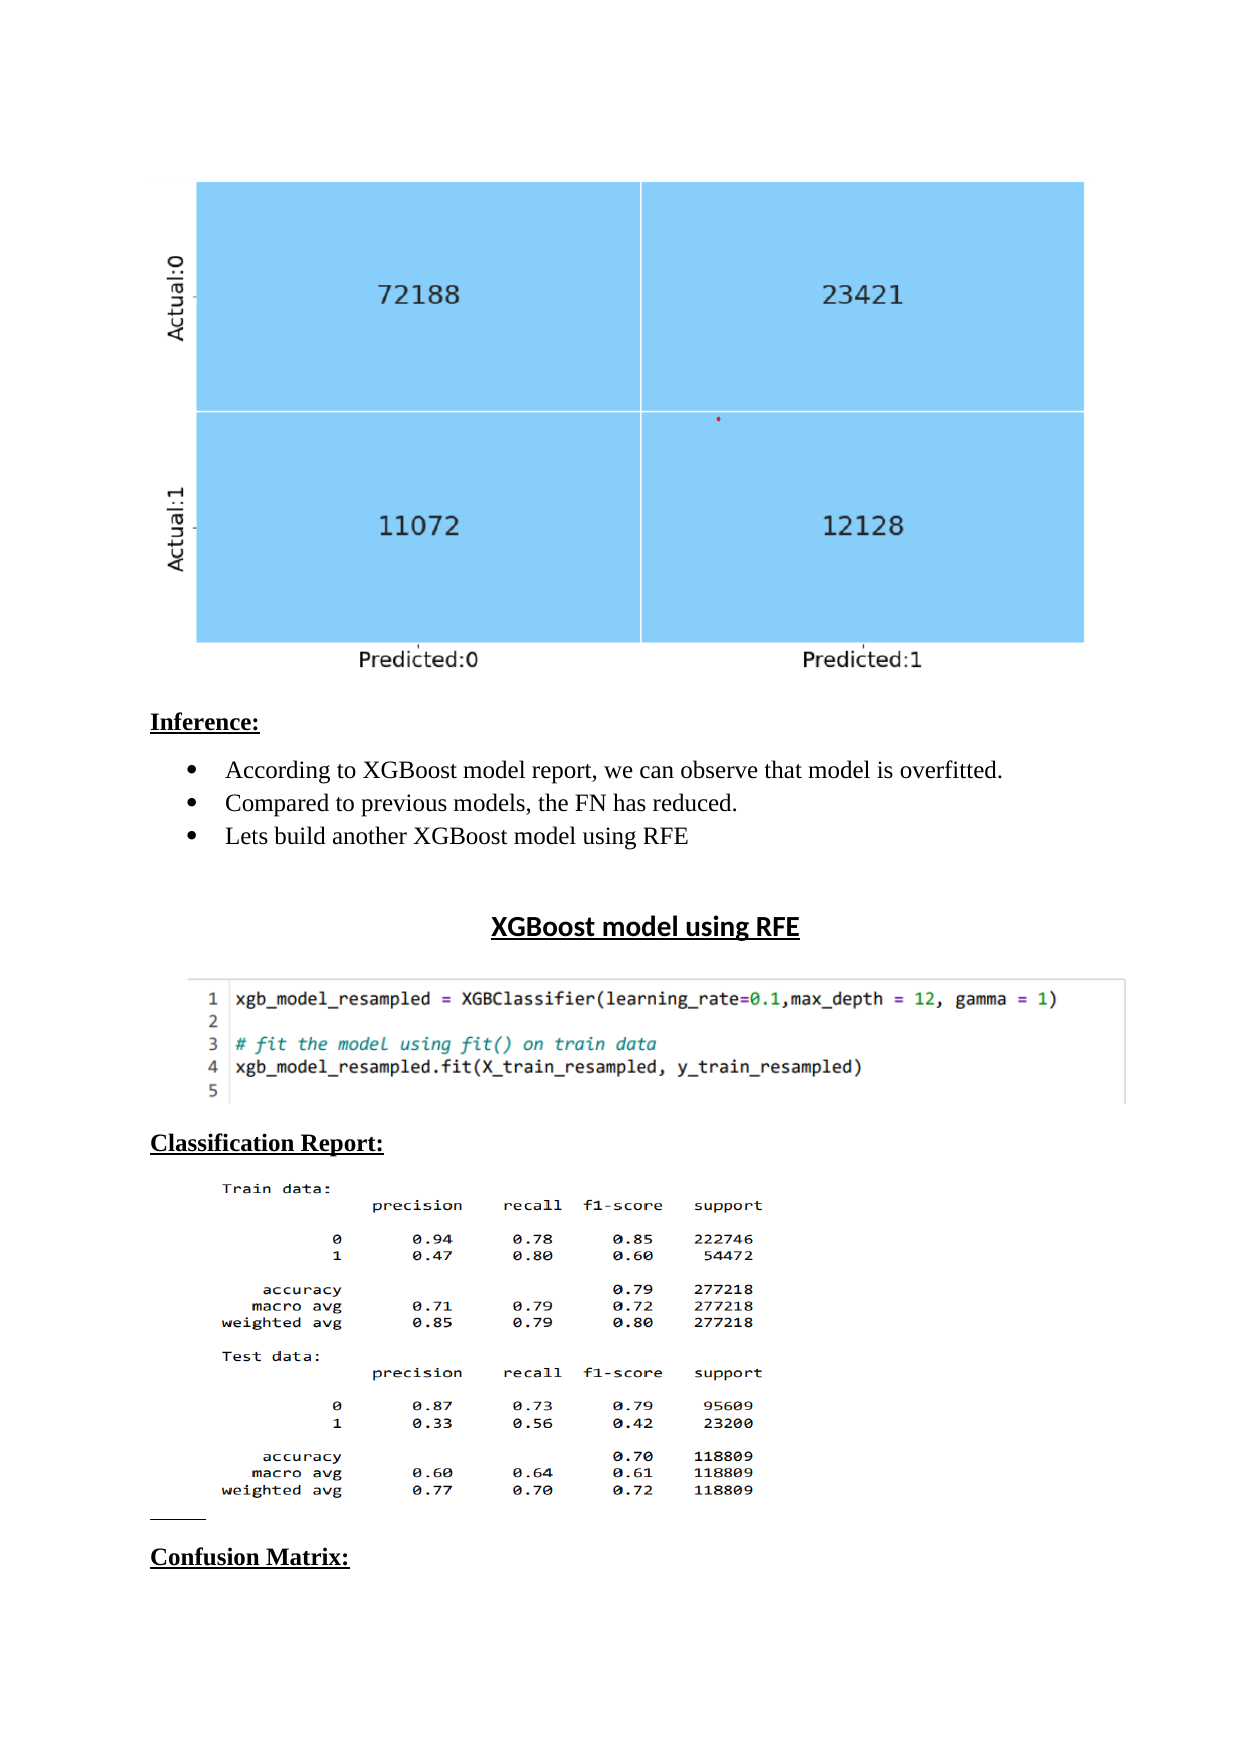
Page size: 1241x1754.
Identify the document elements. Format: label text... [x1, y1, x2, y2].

list Lets build another XGBoost model using RFE [187, 821, 1090, 850]
text Confusion Matrix: [150, 1542, 1090, 1571]
text XGBoost model using RFE [187, 908, 1090, 944]
list According to XGBoost model report, we can observe that model is overfitted. [187, 755, 1090, 784]
list Compared to previous models, the FN has reduced. [187, 788, 1090, 817]
text Classification Report: [150, 1128, 1090, 1157]
picture [206, 1182, 792, 1517]
picture [187, 969, 1128, 1104]
text Inference: [150, 707, 1090, 736]
picture [150, 178, 1091, 668]
